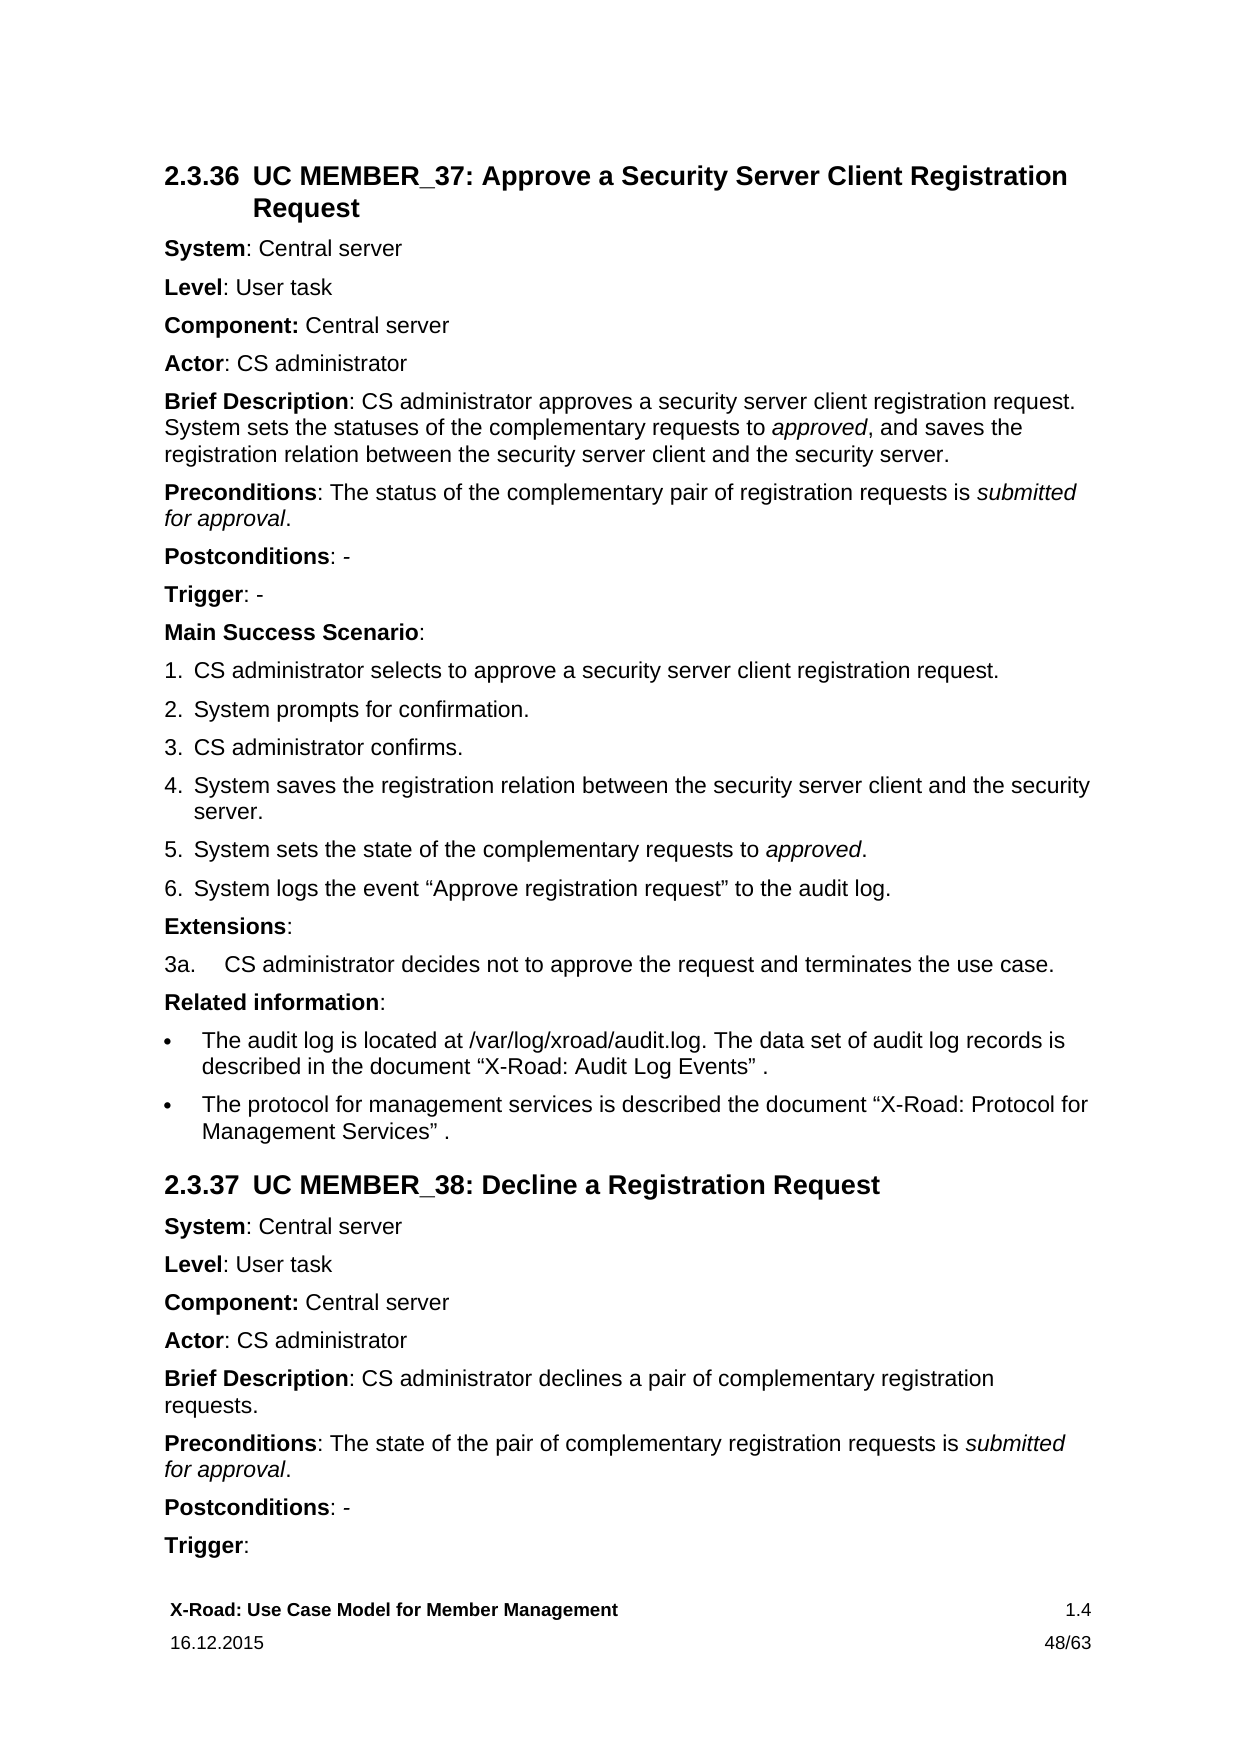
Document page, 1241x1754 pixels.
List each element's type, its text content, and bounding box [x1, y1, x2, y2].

list The protocol for management services is described the document “X-Road: Protocol for Management Services” [PR-MSERV]. [164, 1091, 1093, 1144]
list System logs the event “Approve registration request” to the audit log. [164, 874, 1093, 901]
text System: Central server [164, 1213, 1093, 1239]
text System: Central server [164, 235, 1093, 262]
text Main Success Scenario: [164, 619, 1093, 646]
text Postconditions: - [164, 1494, 1093, 1521]
list System sets the state of the complementary requests to approved. [164, 836, 1093, 863]
text Actor: CS administrator [164, 350, 1093, 376]
text Postconditions: - [164, 543, 1093, 569]
text 3a. CS administrator decides not to approve the request and terminates the use case. [164, 951, 1093, 977]
text Actor: CS administrator [164, 1327, 1093, 1354]
text Component: Central server [164, 312, 1093, 338]
list CS administrator confirms. [164, 734, 1093, 760]
subtitle UC MEMBER_38: Decline a Registration Request [164, 1169, 1093, 1200]
text Component: Central server [164, 1289, 1093, 1316]
list System prompts for confirmation. [164, 696, 1093, 722]
list The audit log is located at /var/log/xroad/audit.log. The data set of audit log records is described in the document “X-Road: Audit Log Events” [SPEC-AL]. [164, 1027, 1093, 1080]
text Trigger: [164, 1532, 1093, 1559]
text Preconditions: The status of the complementary pair of registration requests is submitted for approval. [164, 479, 1093, 531]
text Level: User task [164, 273, 1093, 300]
text Brief Description: CS administrator approves a security server client registration request. System sets the statuses of the complementary requests to approved, and saves the registration relation between the security server client and the security server. [164, 388, 1093, 467]
list CS administrator selects to approve a security server client registration request. [164, 657, 1093, 684]
text Brief Description: CS administrator declines a pair of complementary registration requests. [164, 1365, 1093, 1418]
text Related information: [164, 989, 1093, 1015]
text Trigger: - [164, 581, 1093, 608]
text Level: User task [164, 1251, 1093, 1277]
list System saves the registration relation between the security server client and the security server. [164, 772, 1093, 824]
subtitle UC MEMBER_37: Approve a Security Server Client Registration Request [164, 160, 1093, 223]
text Preconditions: The state of the pair of complementary registration requests is submitted for approval. [164, 1430, 1093, 1483]
text Extensions: [164, 913, 1093, 939]
